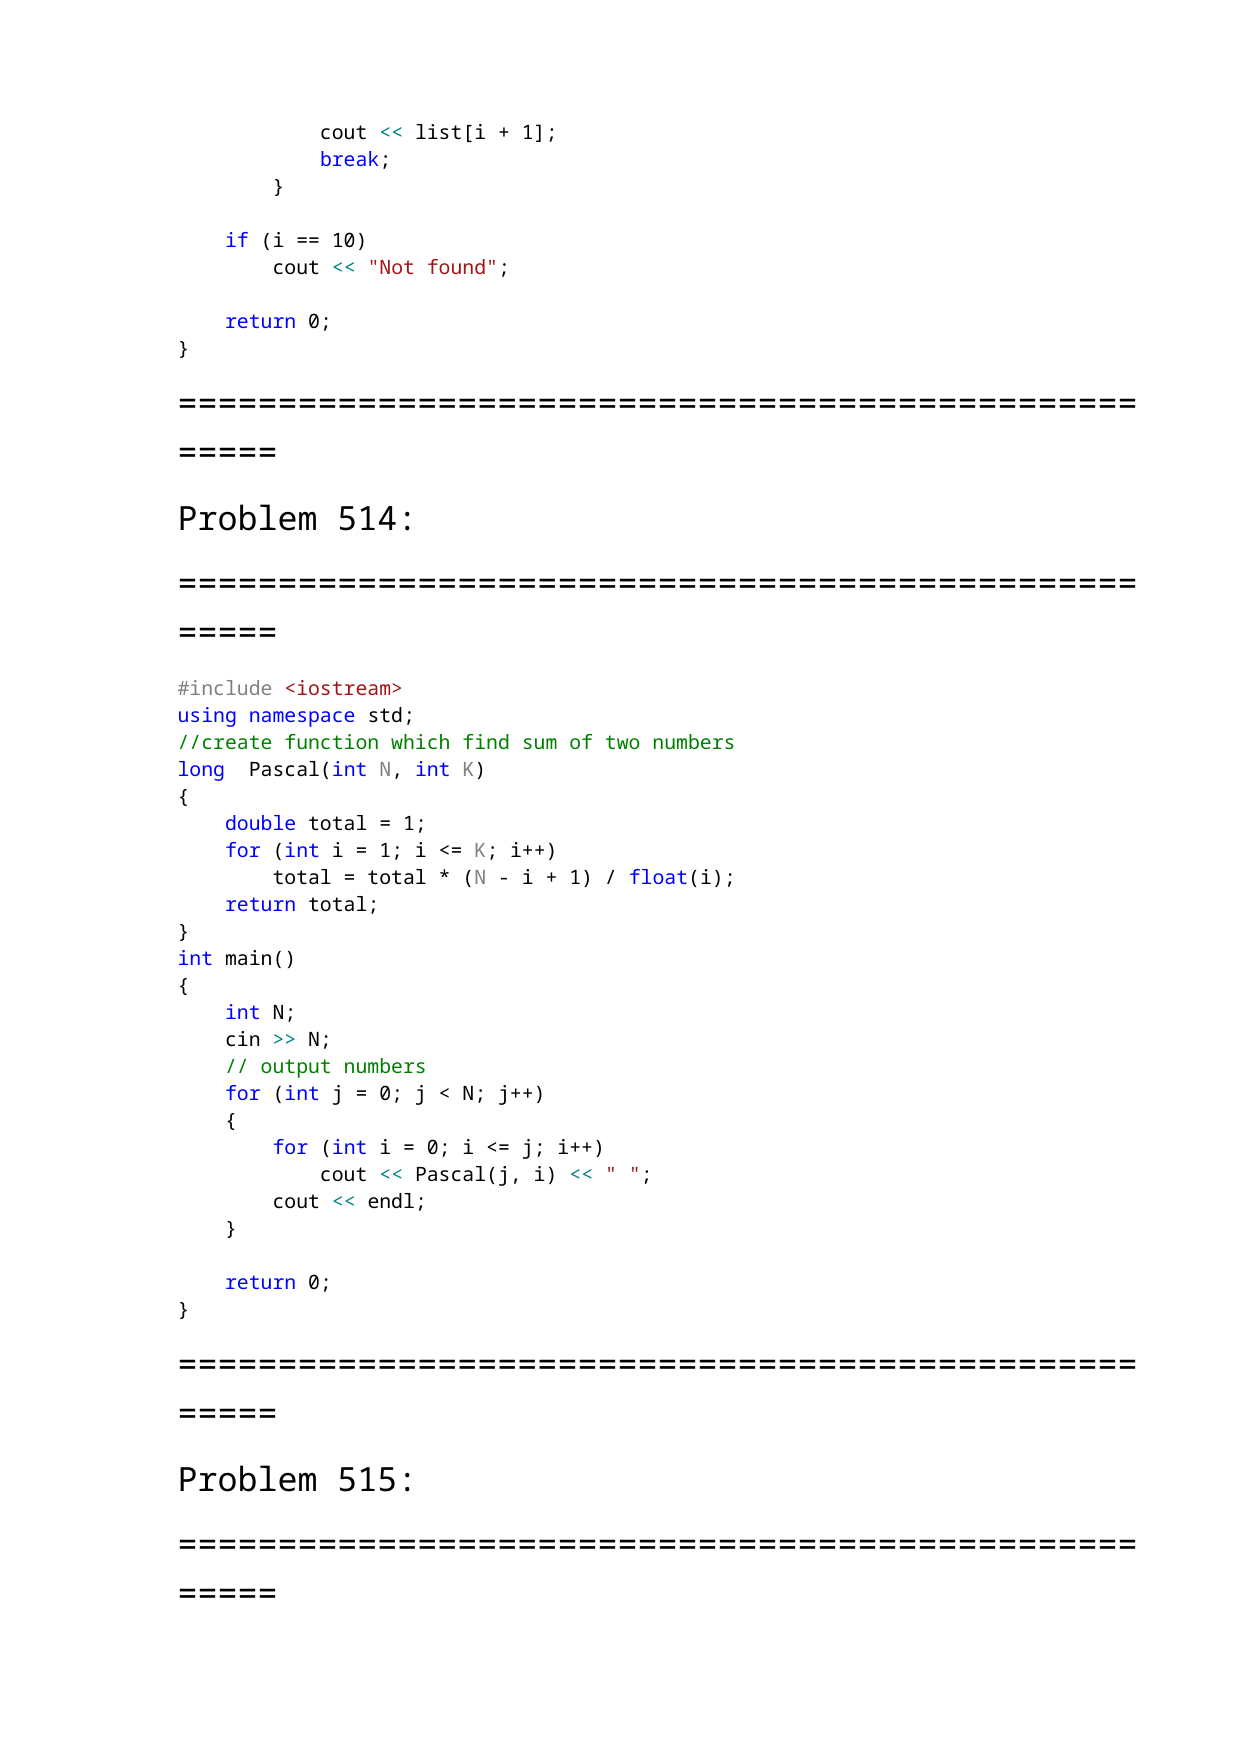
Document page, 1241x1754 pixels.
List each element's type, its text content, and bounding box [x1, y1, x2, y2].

text { [177, 971, 1152, 998]
text cout << endl; [177, 1187, 1152, 1214]
text total = total * (N - i + 1) / float(i); [177, 863, 1152, 890]
text break; [177, 145, 1152, 172]
text return total; [177, 890, 1152, 917]
text } [177, 334, 1152, 361]
text if (i == 10) [177, 226, 1152, 253]
text ===================================================== [177, 380, 1152, 474]
text // output numbers [177, 1052, 1152, 1079]
text using namespace std; [177, 701, 1152, 728]
text return 0; [177, 1268, 1152, 1295]
text for (int i = 1; i <= K; i++) [177, 836, 1152, 863]
text } [177, 917, 1152, 944]
text ===================================================== [177, 560, 1152, 654]
text cout << Pascal(j, i) << " "; [177, 1160, 1152, 1187]
text } [177, 172, 1152, 199]
text cout << "Not found"; [177, 253, 1152, 280]
text double total = 1; [177, 809, 1152, 836]
text int main() [177, 944, 1152, 971]
text ===================================================== [177, 1521, 1152, 1615]
text { [177, 1106, 1152, 1133]
text //create function which find sum of two numbers [177, 728, 1152, 755]
text } [177, 1295, 1152, 1322]
text return 0; [177, 307, 1152, 334]
text Problem 515: [177, 1455, 1152, 1501]
text } [177, 1214, 1152, 1241]
text long Pascal(int N, int K) [177, 755, 1152, 782]
text for (int j = 0; j < N; j++) [177, 1079, 1152, 1106]
text int N; [177, 998, 1152, 1025]
text ===================================================== [177, 1341, 1152, 1435]
text for (int i = 0; i <= j; i++) [177, 1133, 1152, 1160]
text #include <iostream> [177, 674, 1152, 701]
text { [177, 782, 1152, 809]
text Problem 514: [177, 494, 1152, 540]
text cin >> N; [177, 1025, 1152, 1052]
text cout << list[i + 1]; [177, 118, 1152, 145]
